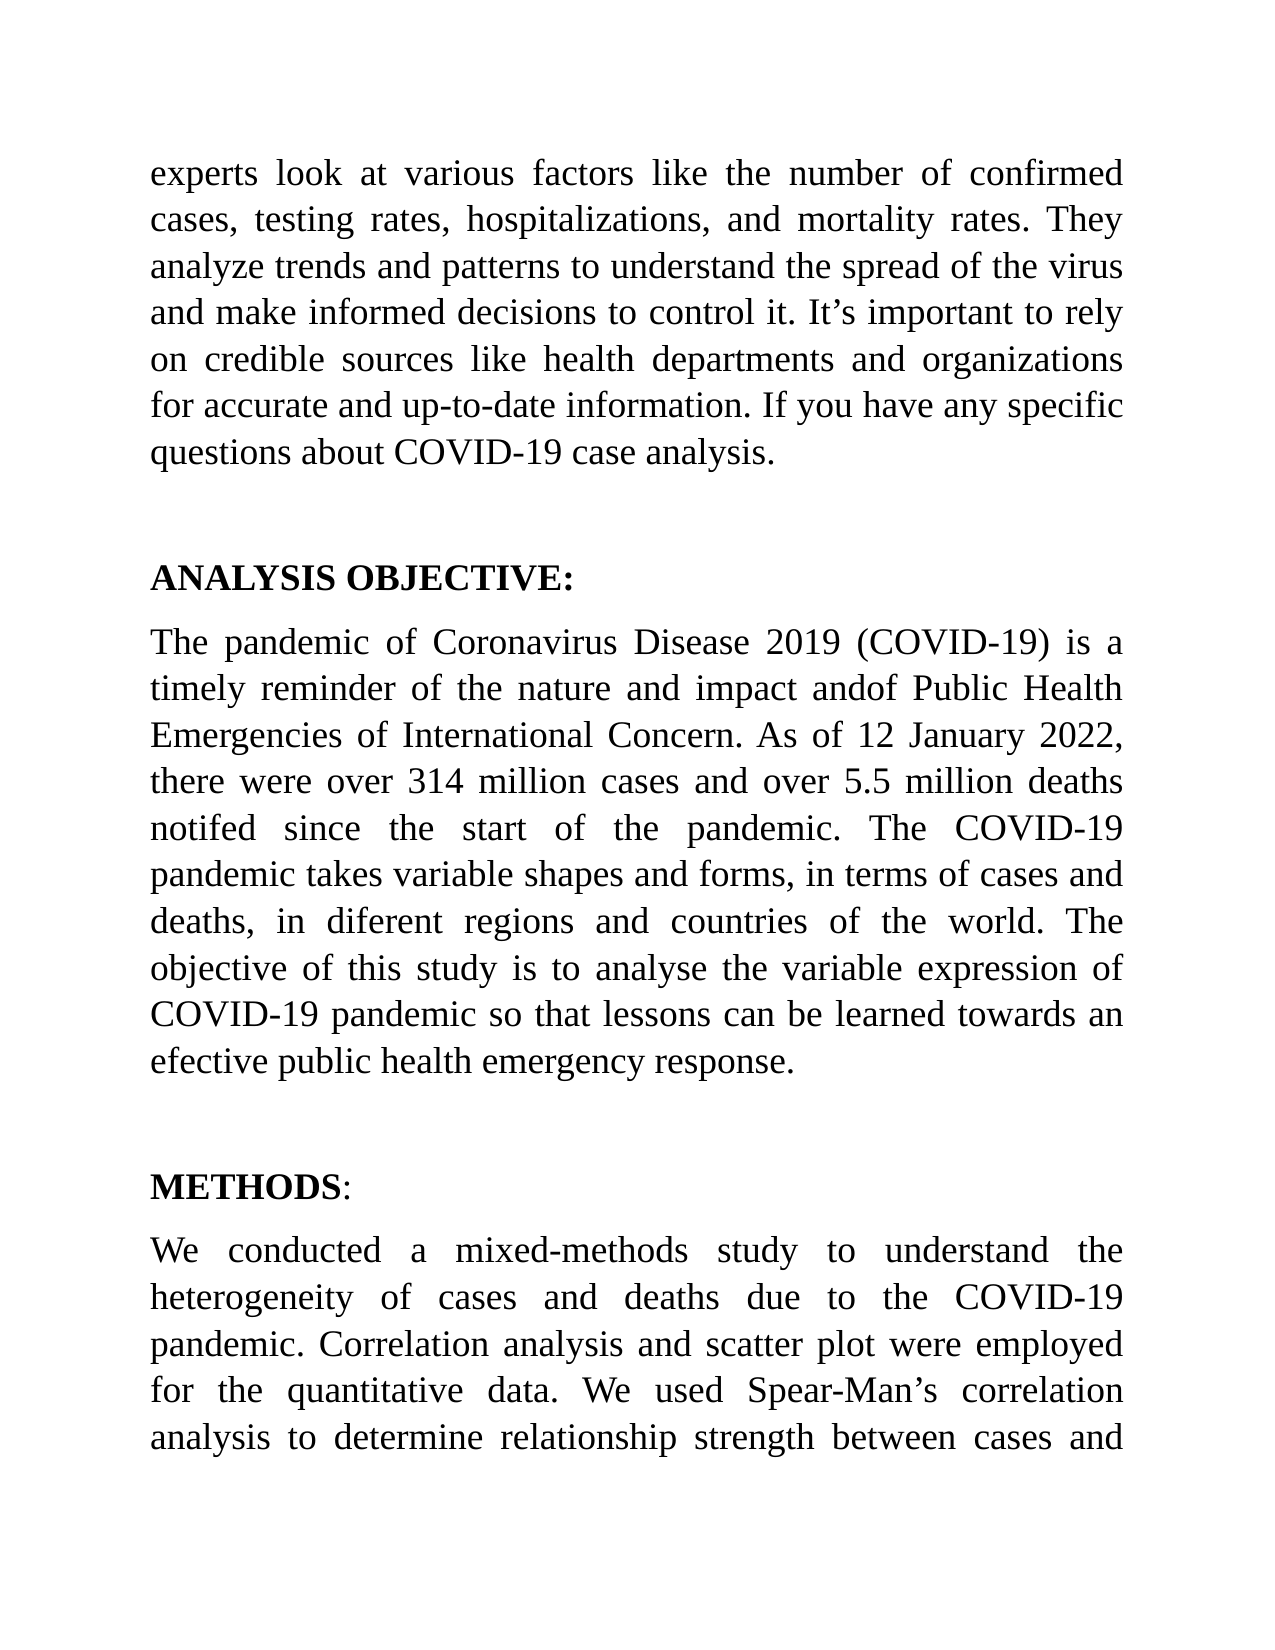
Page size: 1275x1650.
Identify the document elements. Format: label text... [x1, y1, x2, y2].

text ANALYSIS OBJECTIVE: [150, 556, 1125, 599]
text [150, 1228, 1125, 1457]
text METHODS: [150, 1164, 1125, 1208]
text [150, 150, 1125, 472]
text The pandemic of Coronavirus Disease 2019 (COVID-19) is a timely reminder of the nature and impact andof Public Health Emergencies of International Concern. As of 12 January 2022, there were over 314 million cases and over 5.5 million deaths notifed since the start of the pandemic. The COVID-19 pandemic takes variable shapes and forms, in terms of cases and deaths, in diferent regions and countries of the world. The objective of this study is to analyse the variable expression of COVID-19 pandemic so that lessons can be learned towards an efective public health emergency response. [150, 619, 1125, 1081]
